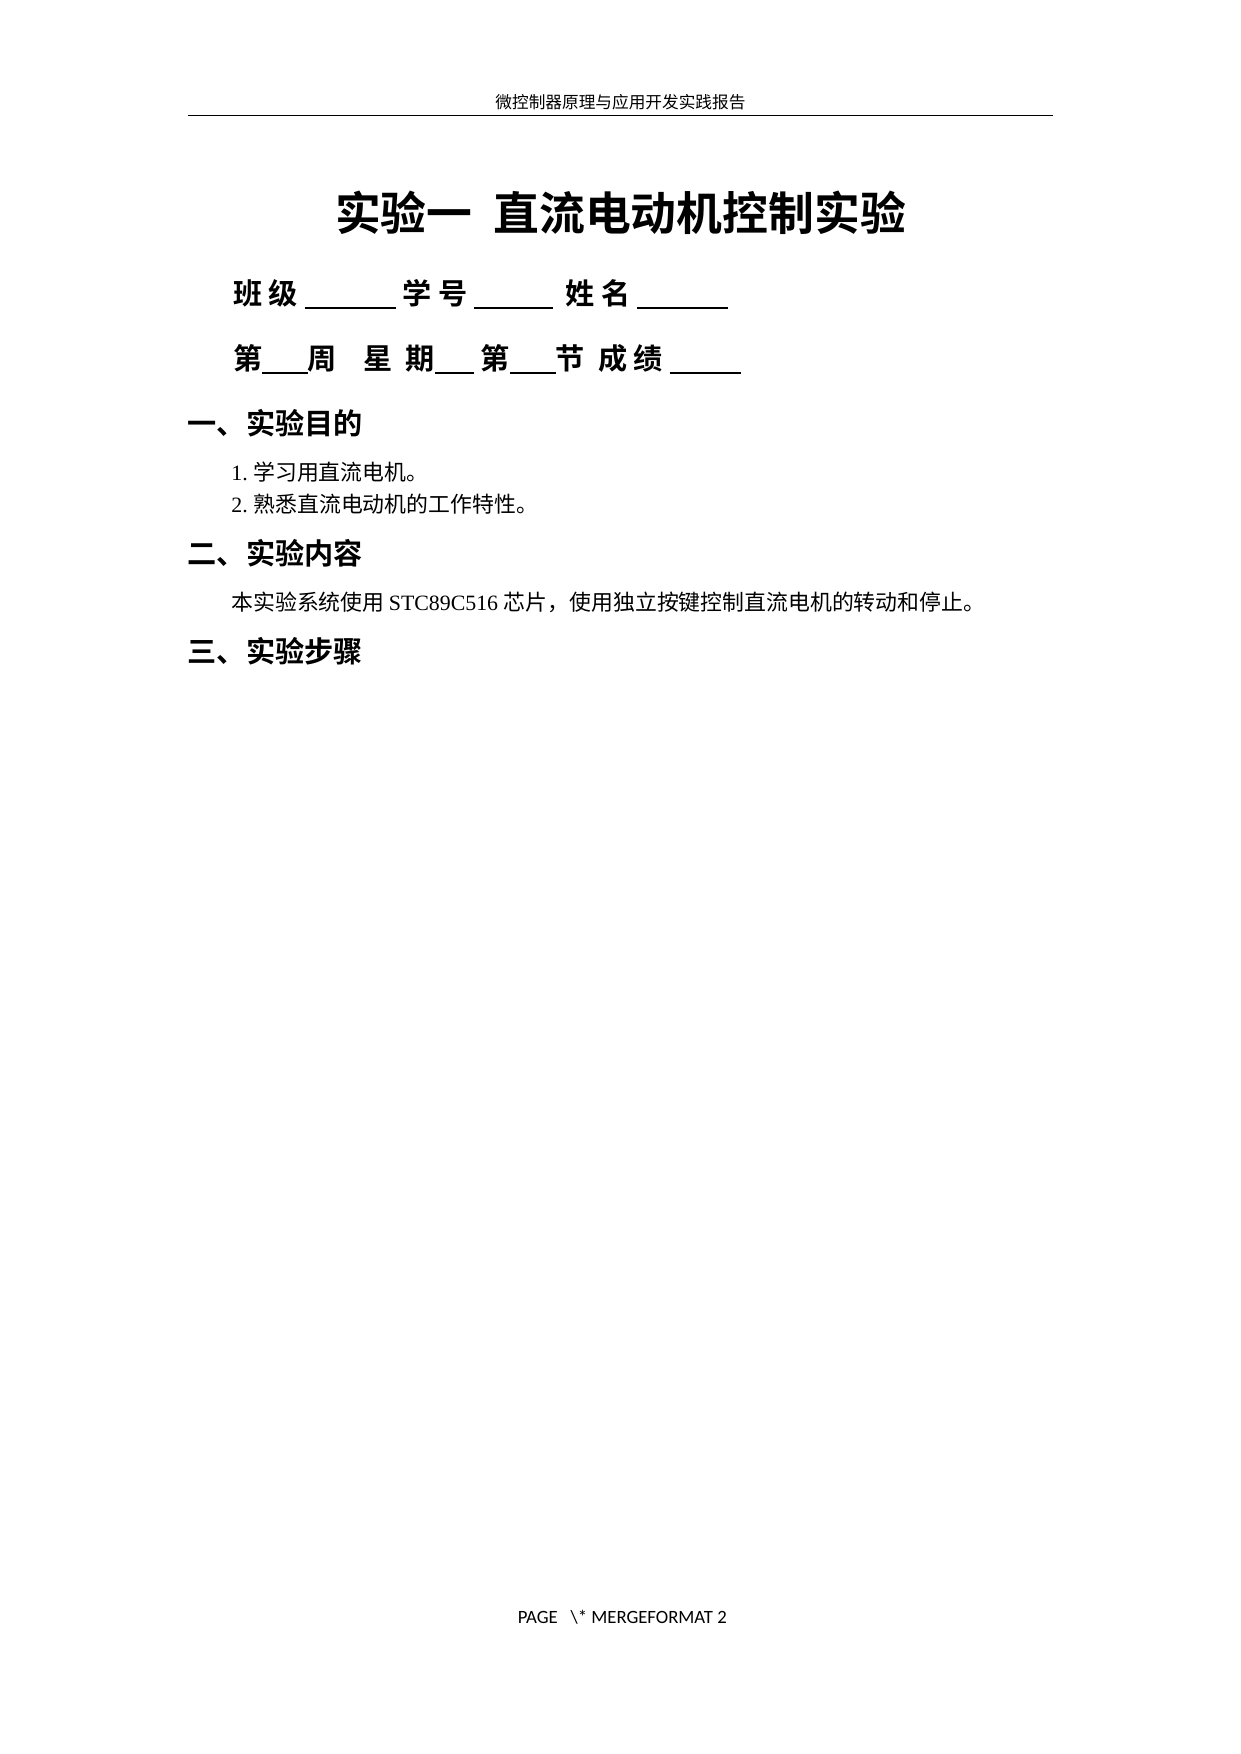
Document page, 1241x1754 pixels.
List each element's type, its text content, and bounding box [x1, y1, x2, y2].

text 实验一 直流电动机控制实验 [187, 162, 1053, 259]
text 二、实验内容 [187, 519, 1053, 584]
text 2. 熟悉直流电动机的工作特性。 [187, 487, 1053, 519]
text 本实验系统使用STC89C516 芯片，使用独立按键控制直流电机的转动和停止。 [187, 584, 1053, 617]
text 第 周 星 期 第 节 成 绩 [187, 324, 1053, 389]
text 1. 学习用直流电机。 [187, 454, 1053, 487]
text 一、实验目的 [187, 389, 1053, 454]
text 三、实验步骤 [187, 617, 1053, 682]
text 班 级 学 号 姓 名 [187, 259, 1053, 324]
